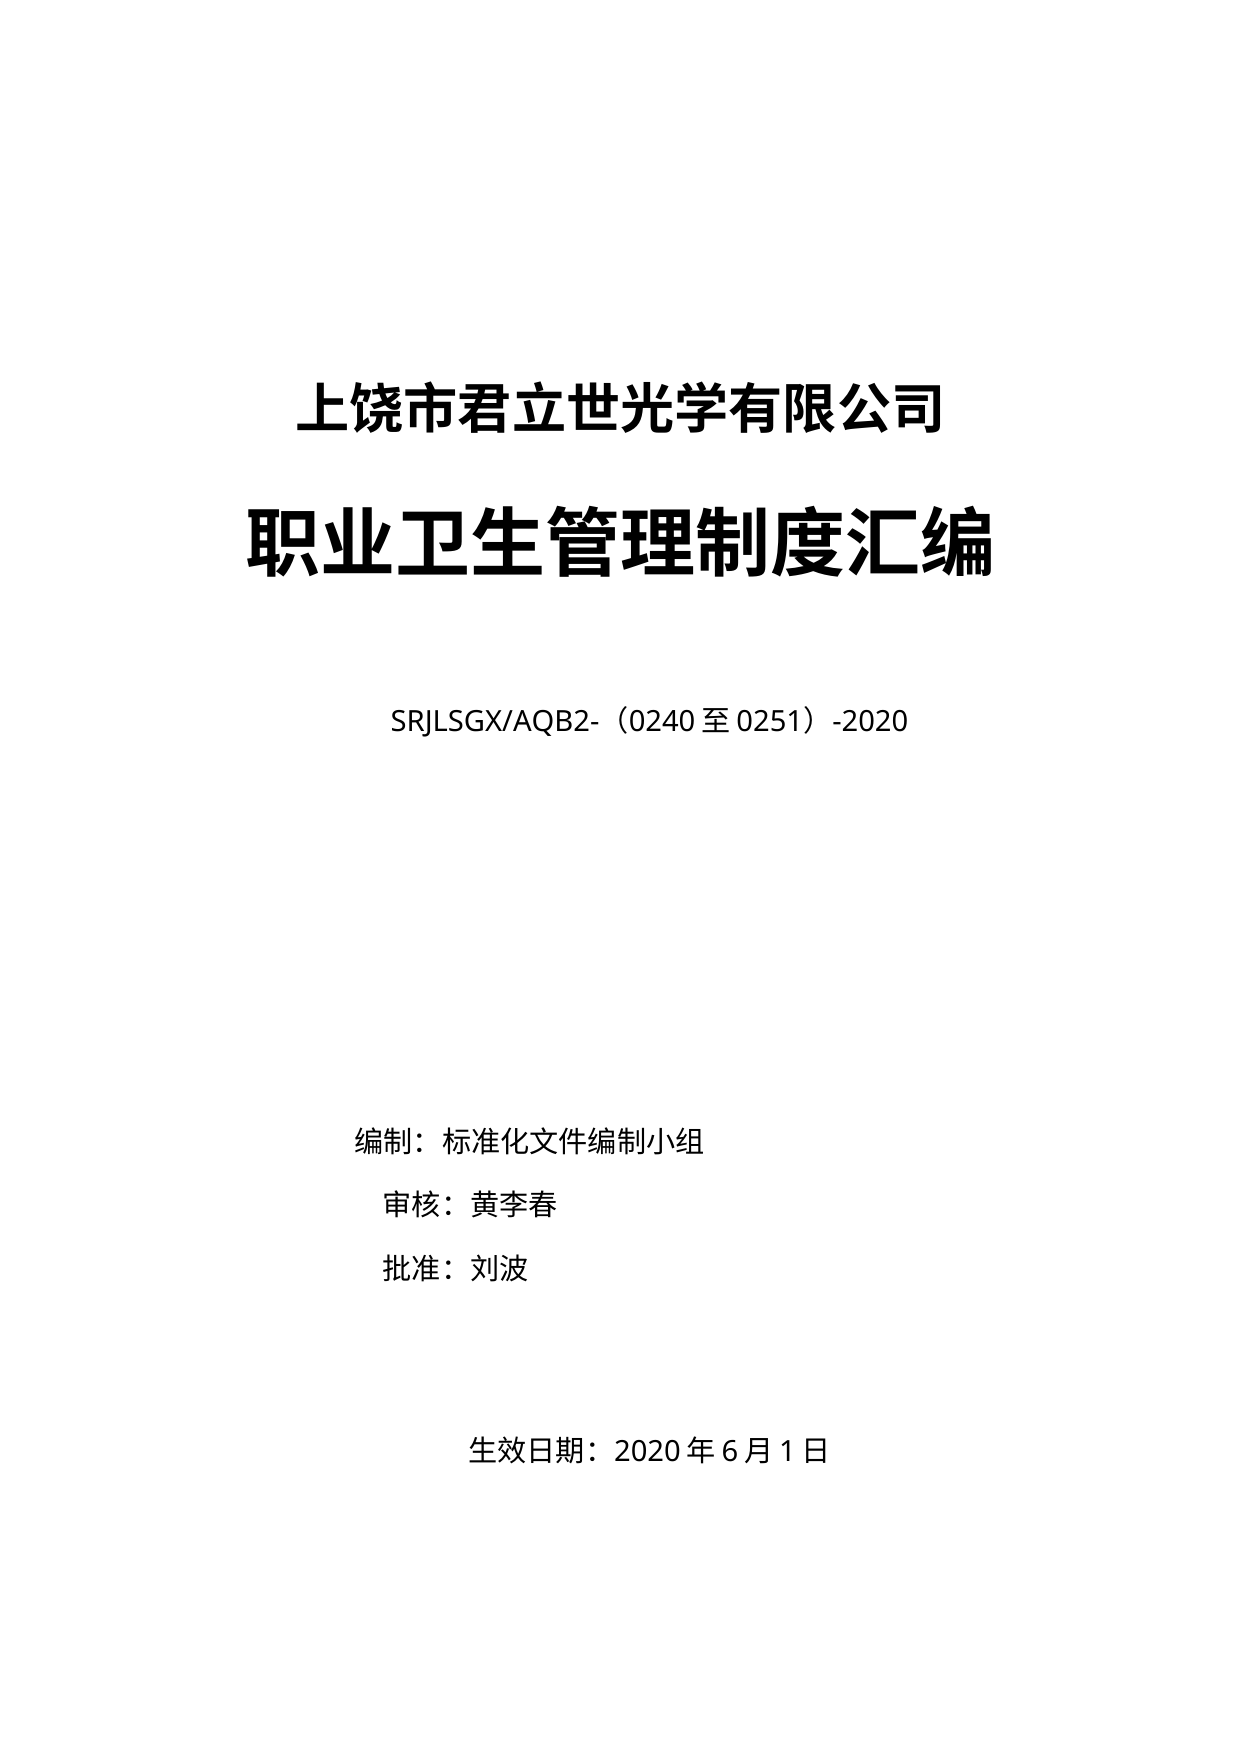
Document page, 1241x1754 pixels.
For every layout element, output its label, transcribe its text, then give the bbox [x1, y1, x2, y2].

text 职业卫生管理制度汇编 [187, 484, 1053, 592]
text 审核：黄李春 [187, 1182, 1053, 1224]
text 编制：标准化文件编制小组 [187, 1118, 1053, 1161]
text 上饶市君立世光学有限公司 [187, 366, 1053, 444]
text 批准：刘波 [187, 1245, 1053, 1288]
text 生效日期：2020年6月1日 [187, 1428, 1053, 1470]
text SRJLSGX/AQB2-（0240至0251）-2020 [187, 698, 1053, 740]
